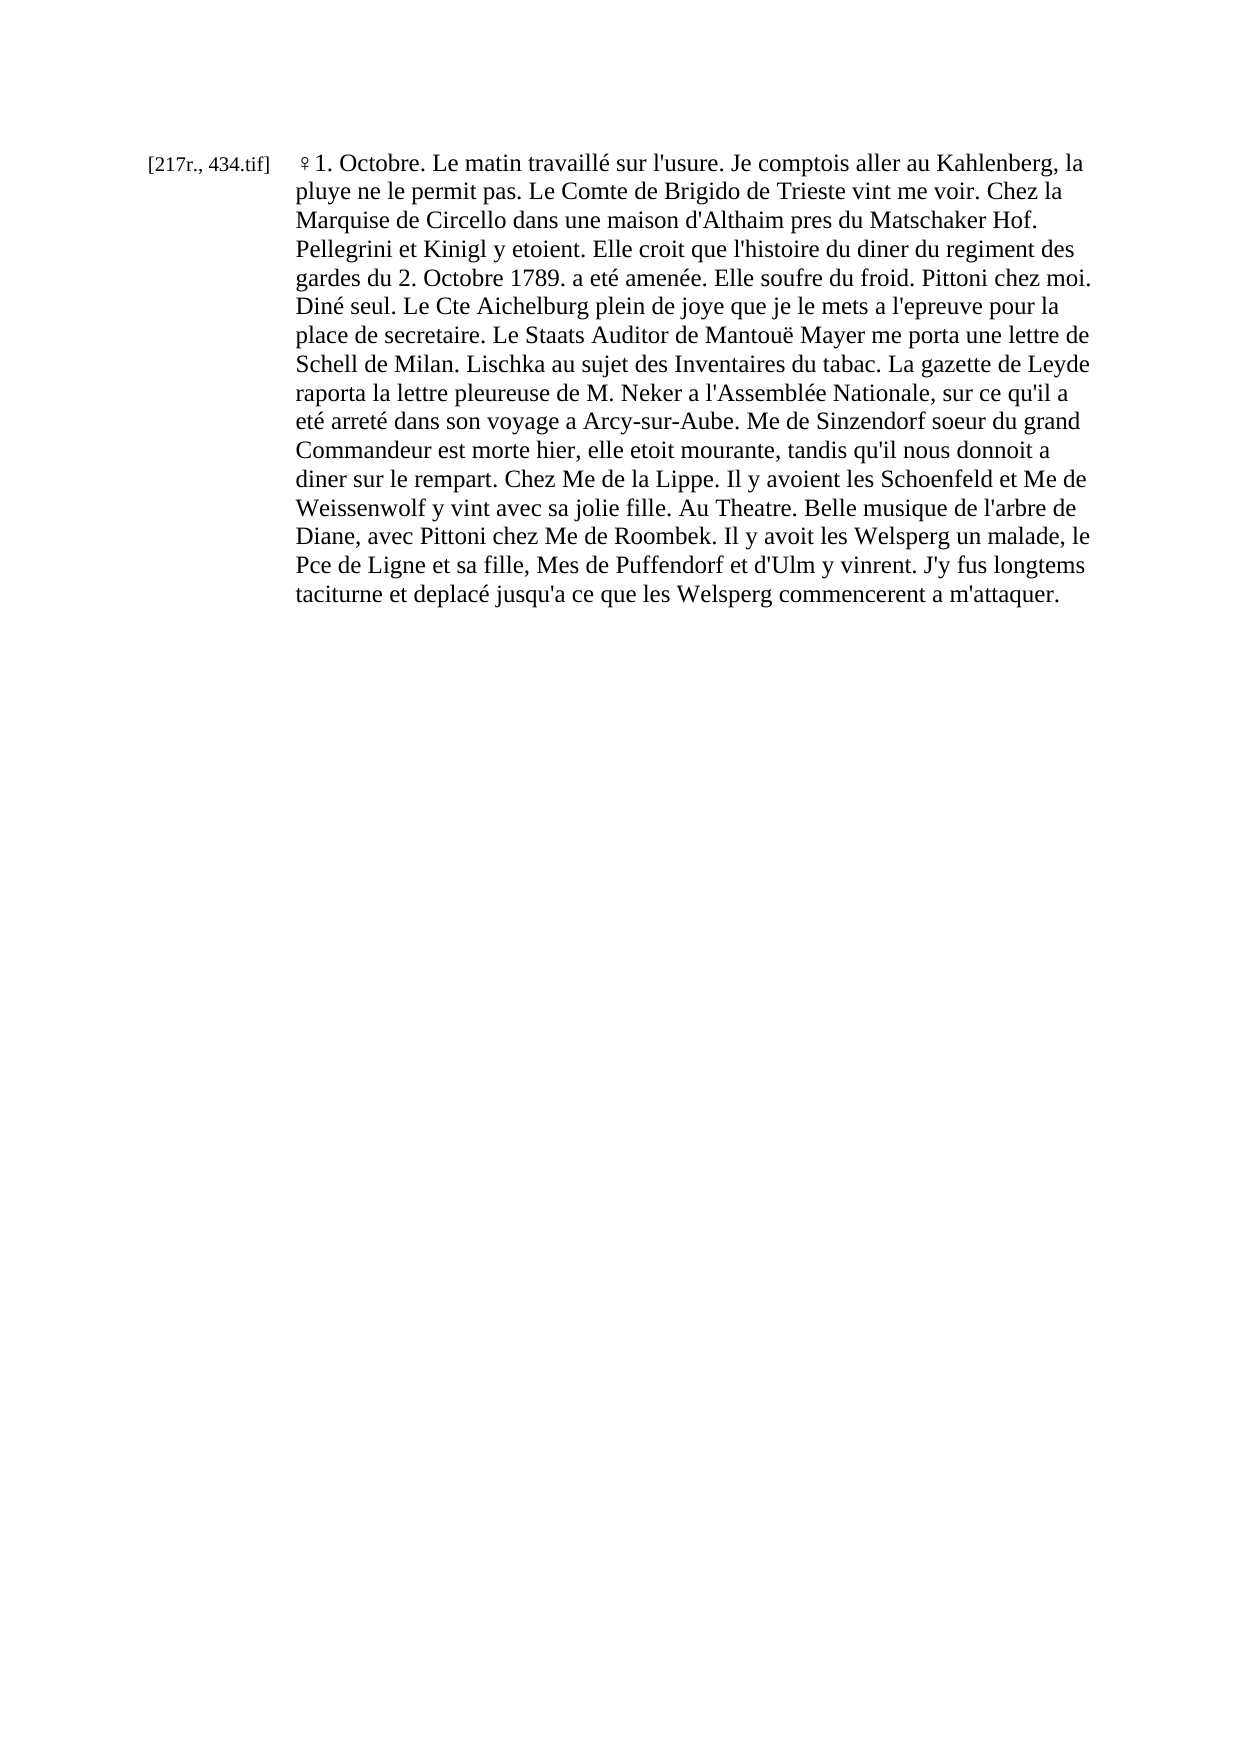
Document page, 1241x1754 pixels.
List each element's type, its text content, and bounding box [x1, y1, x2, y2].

text [217r., 434.tif] ♀1. Octobre. Le matin travaillé sur l'usure. Je comptois aller au Kahlenberg, la pluye ne le permit pas. Le Comte de Brigido de Trieste vint me voir. Chez la Marquise de Circello dans une maison d'Althaim pres du Matschaker Hof. Pellegrini et Kinigl y etoient. Elle croit que l'histoire du diner du regiment des gardes du 2. Octobre 1789. a eté amenée. Elle soufre du froid. Pittoni chez moi. Diné seul. Le Cte Aichelburg plein de joye que je le mets a l'epreuve pour la place de secretaire. Le Staats Auditor de Mantouë Mayer me porta une lettre de Schell de Milan. Lischka au sujet des Inventaires du tabac. La gazette de Leyde raporta la lettre pleureuse de M. Neker a l'Assemblée Nationale, sur ce qu'il a eté arreté dans son voyage a Arcy-sur-Aube. Me de Sinzendorf soeur du grand Commandeur est morte hier, elle etoit mourante, tandis qu'il nous donnoit a diner sur le rempart. Chez Me de la Lippe. Il y avoient les Schoenfeld et Me de Weissenwolf y vint avec sa jolie fille. Au Theatre. Belle musique de l'arbre de Diane, avec Pittoni chez Me de Roombek. Il y avoit les Welsperg un malade, le Pce de Ligne et sa fille, Mes de Puffendorf et d'Ulm y vinrent. J'y fus longtems taciturne et deplacé jusqu'a ce que les Welsperg commencerent a m'attaquer. [148, 148, 1092, 608]
